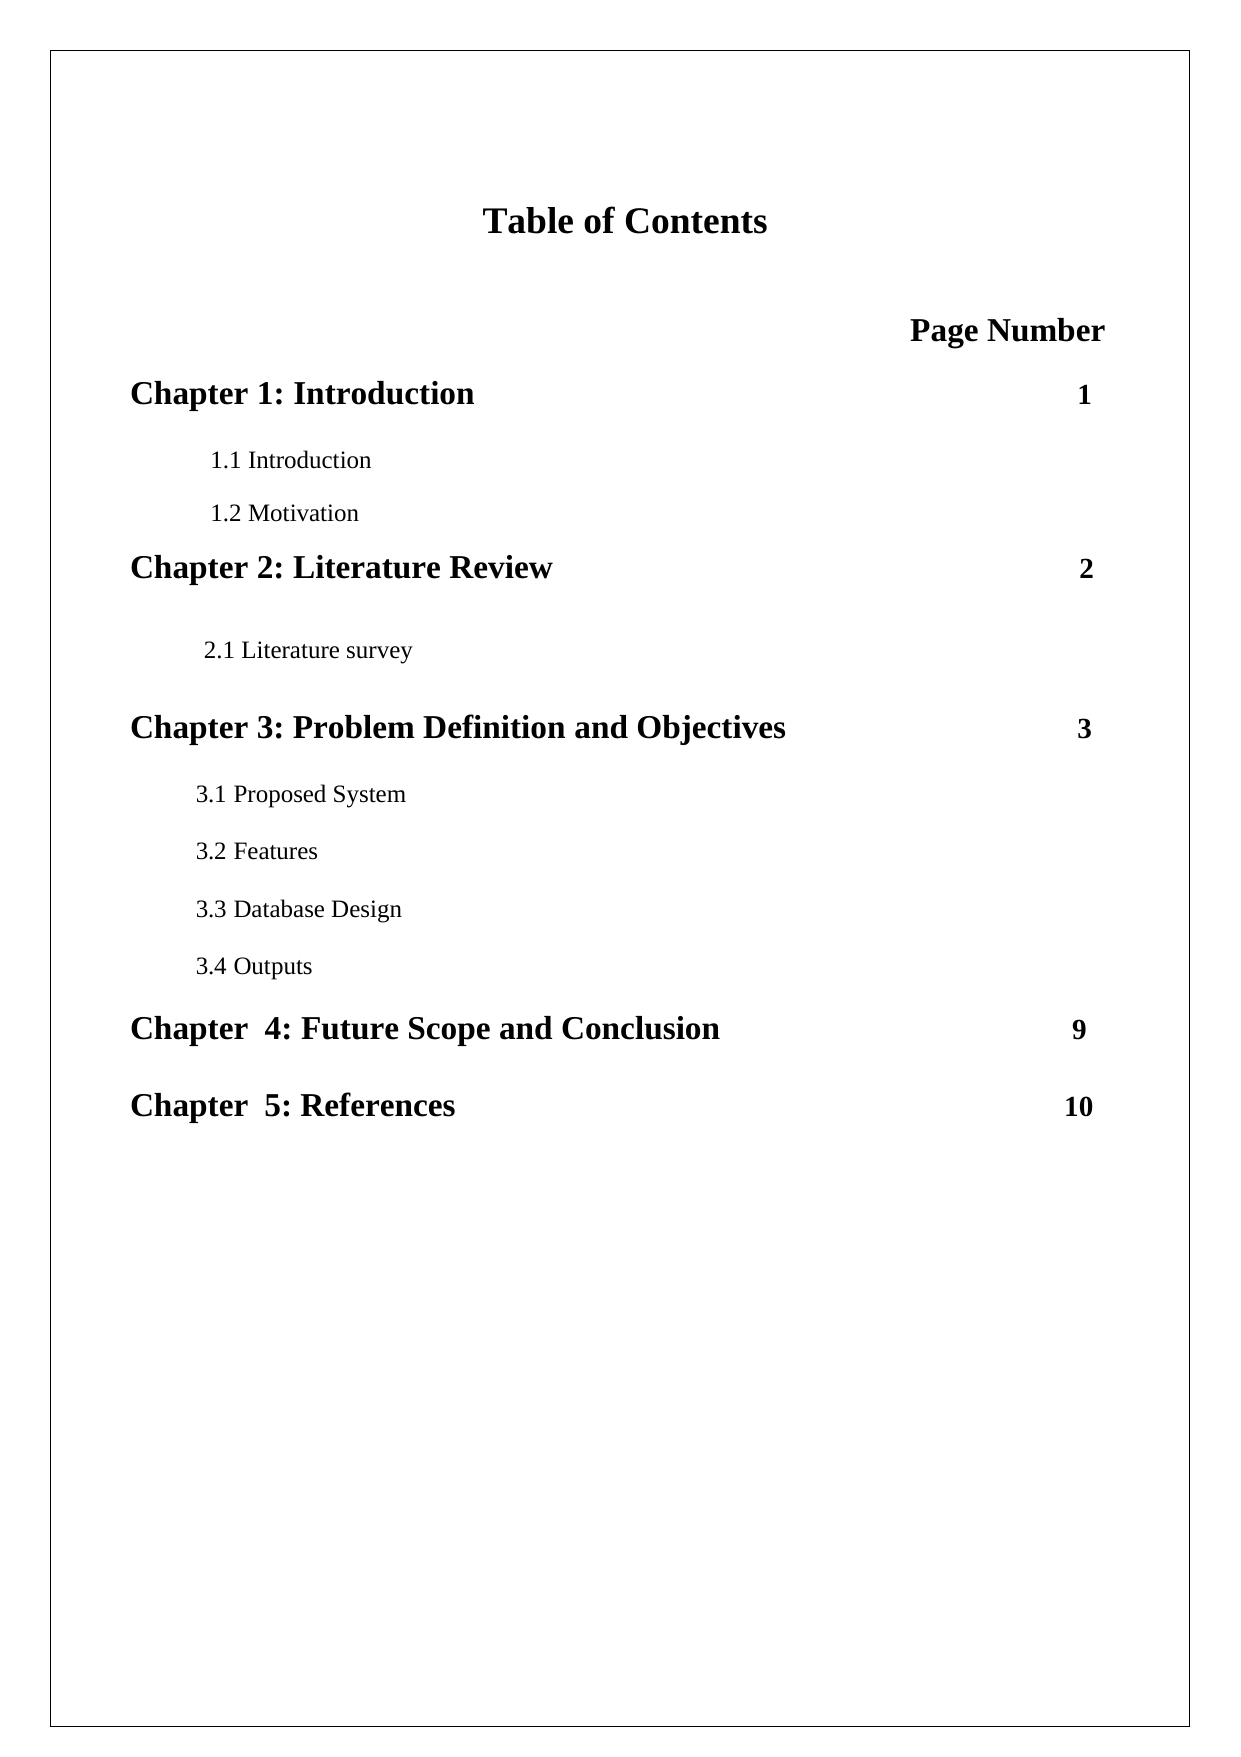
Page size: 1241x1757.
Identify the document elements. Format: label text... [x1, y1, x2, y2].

list Outputs [196, 951, 1105, 980]
list Database Design [196, 894, 1105, 922]
subtitle Chapter 4: Future Scope and Conclusion 9 [130, 1008, 1105, 1047]
list Proposed System [196, 779, 1105, 807]
text Table of Contents [144, 198, 1105, 242]
text Chapter 5: References 10 [130, 1085, 1105, 1124]
list Features [196, 836, 1105, 865]
subtitle Page Number [71, 311, 1105, 349]
